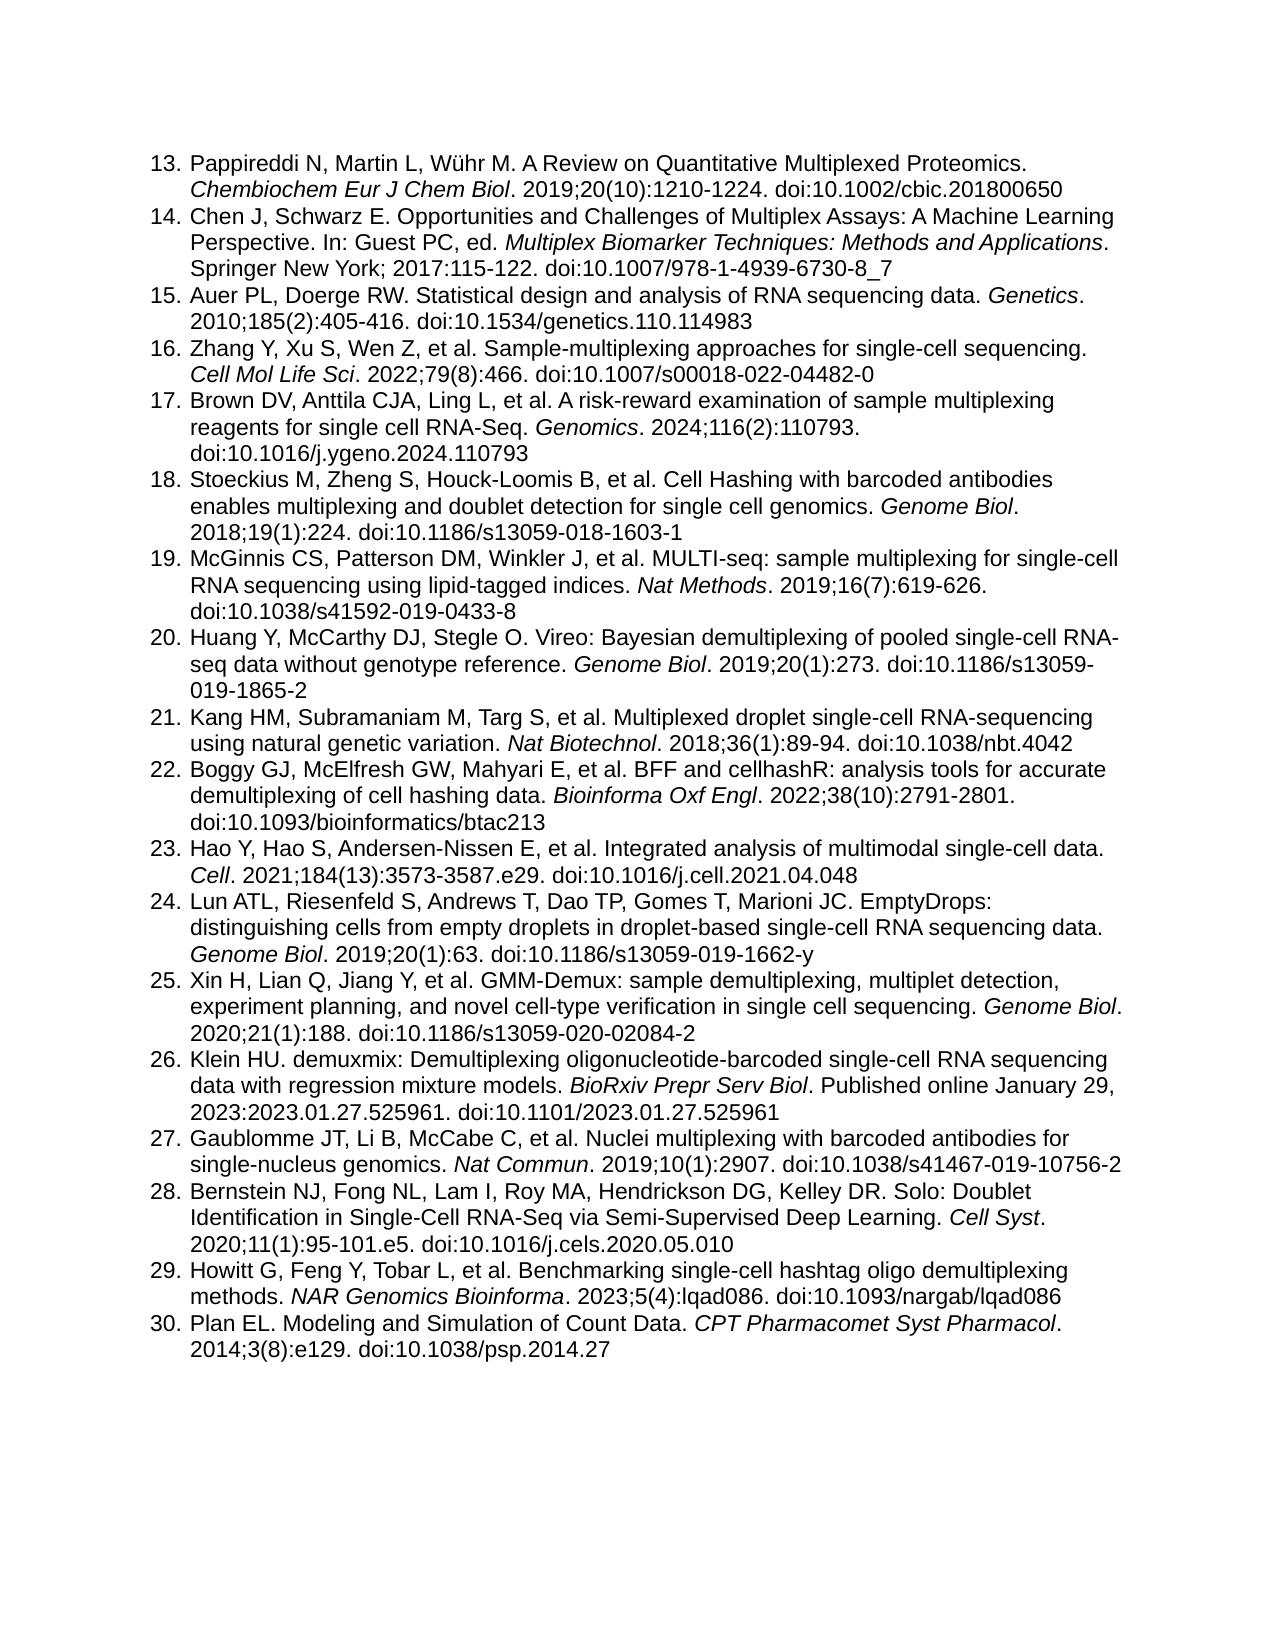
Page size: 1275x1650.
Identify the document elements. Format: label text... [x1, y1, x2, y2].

text 19. McGinnis CS, Patterson DM, Winkler J, et al. MULTI-seq: sample multiplexing for single-cell RNA sequencing using lipid-tagged indices. Nat Methods. 2019;16(7):619-626. doi:10.1038/s41592-019-0433-8 [150, 545, 1125, 624]
text 14. Chen J, Schwarz E. Opportunities and Challenges of Multiplex Assays: A Machine Learning Perspective. In: Guest PC, ed. Multiplex Biomarker Techniques: Methods and Applications. Springer New York; 2017:115-122. doi:10.1007/978-1-4939-6730-8_7 [150, 203, 1125, 282]
text 29. Howitt G, Feng Y, Tobar L, et al. Benchmarking single-cell hashtag oligo demultiplexing methods. NAR Genomics Bioinforma. 2023;5(4):lqad086. doi:10.1093/nargab/lqad086 [150, 1257, 1125, 1309]
text 26. Klein HU. demuxmix: Demultiplexing oligonucleotide-barcoded single-cell RNA sequencing data with regression mixture models. BioRxiv Prepr Serv Biol. Published online January 29, 2023:2023.01.27.525961. doi:10.1101/2023.01.27.525961 [150, 1046, 1125, 1125]
text 24. Lun ATL, Riesenfeld S, Andrews T, Dao TP, Gomes T, Marioni JC. EmptyDrops: distinguishing cells from empty droplets in droplet-based single-cell RNA sequencing data. Genome Biol. 2019;20(1):63. doi:10.1186/s13059-019-1662-y [150, 888, 1125, 967]
text 17. Brown DV, Anttila CJA, Ling L, et al. A risk-reward examination of sample multiplexing reagents for single cell RNA-Seq. Genomics. 2024;116(2):110793. doi:10.1016/j.ygeno.2024.110793 [150, 387, 1125, 466]
text 27. Gaublomme JT, Li B, McCabe C, et al. Nuclei multiplexing with barcoded antibodies for single-nucleus genomics. Nat Commun. 2019;10(1):2907. doi:10.1038/s41467-019-10756-2 [150, 1125, 1125, 1178]
text 28. Bernstein NJ, Fong NL, Lam I, Roy MA, Hendrickson DG, Kelley DR. Solo: Doublet Identification in Single-Cell RNA-Seq via Semi-Supervised Deep Learning. Cell Syst. 2020;11(1):95-101.e5. doi:10.1016/j.cels.2020.05.010 [150, 1178, 1125, 1257]
text 21. Kang HM, Subramaniam M, Targ S, et al. Multiplexed droplet single-cell RNA-sequencing using natural genetic variation. Nat Biotechnol. 2018;36(1):89-94. doi:10.1038/nbt.4042 [150, 703, 1125, 756]
text 16. Zhang Y, Xu S, Wen Z, et al. Sample-multiplexing approaches for single-cell sequencing. Cell Mol Life Sci. 2022;79(8):466. doi:10.1007/s00018-022-04482-0 [150, 334, 1125, 387]
text 22. Boggy GJ, McElfresh GW, Mahyari E, et al. BFF and cellhashR: analysis tools for accurate demultiplexing of cell hashing data. Bioinforma Oxf Engl. 2022;38(10):2791-2801. doi:10.1093/bioinformatics/btac213 [150, 756, 1125, 835]
text 25. Xin H, Lian Q, Jiang Y, et al. GMM-Demux: sample demultiplexing, multiplet detection, experiment planning, and novel cell-type verification in single cell sequencing. Genome Biol. 2020;21(1):188. doi:10.1186/s13059-020-02084-2 [150, 967, 1125, 1046]
text 20. Huang Y, McCarthy DJ, Stegle O. Vireo: Bayesian demultiplexing of pooled single-cell RNA-seq data without genotype reference. Genome Biol. 2019;20(1):273. doi:10.1186/s13059-019-1865-2 [150, 624, 1125, 703]
text 13. Pappireddi N, Martin L, Wühr M. A Review on Quantitative Multiplexed Proteomics. Chembiochem Eur J Chem Biol. 2019;20(10):1210-1224. doi:10.1002/cbic.201800650 [150, 150, 1125, 203]
text 30. Plan EL. Modeling and Simulation of Count Data. CPT Pharmacomet Syst Pharmacol. 2014;3(8):e129. doi:10.1038/psp.2014.27 [150, 1309, 1125, 1362]
text 23. Hao Y, Hao S, Andersen-Nissen E, et al. Integrated analysis of multimodal single-cell data. Cell. 2021;184(13):3573-3587.e29. doi:10.1016/j.cell.2021.04.048 [150, 835, 1125, 888]
text 15. Auer PL, Doerge RW. Statistical design and analysis of RNA sequencing data. Genetics. 2010;185(2):405-416. doi:10.1534/genetics.110.114983 [150, 282, 1125, 334]
text 18. Stoeckius M, Zheng S, Houck-Loomis B, et al. Cell Hashing with barcoded antibodies enables multiplexing and doublet detection for single cell genomics. Genome Biol. 2018;19(1):224. doi:10.1186/s13059-018-1603-1 [150, 466, 1125, 545]
